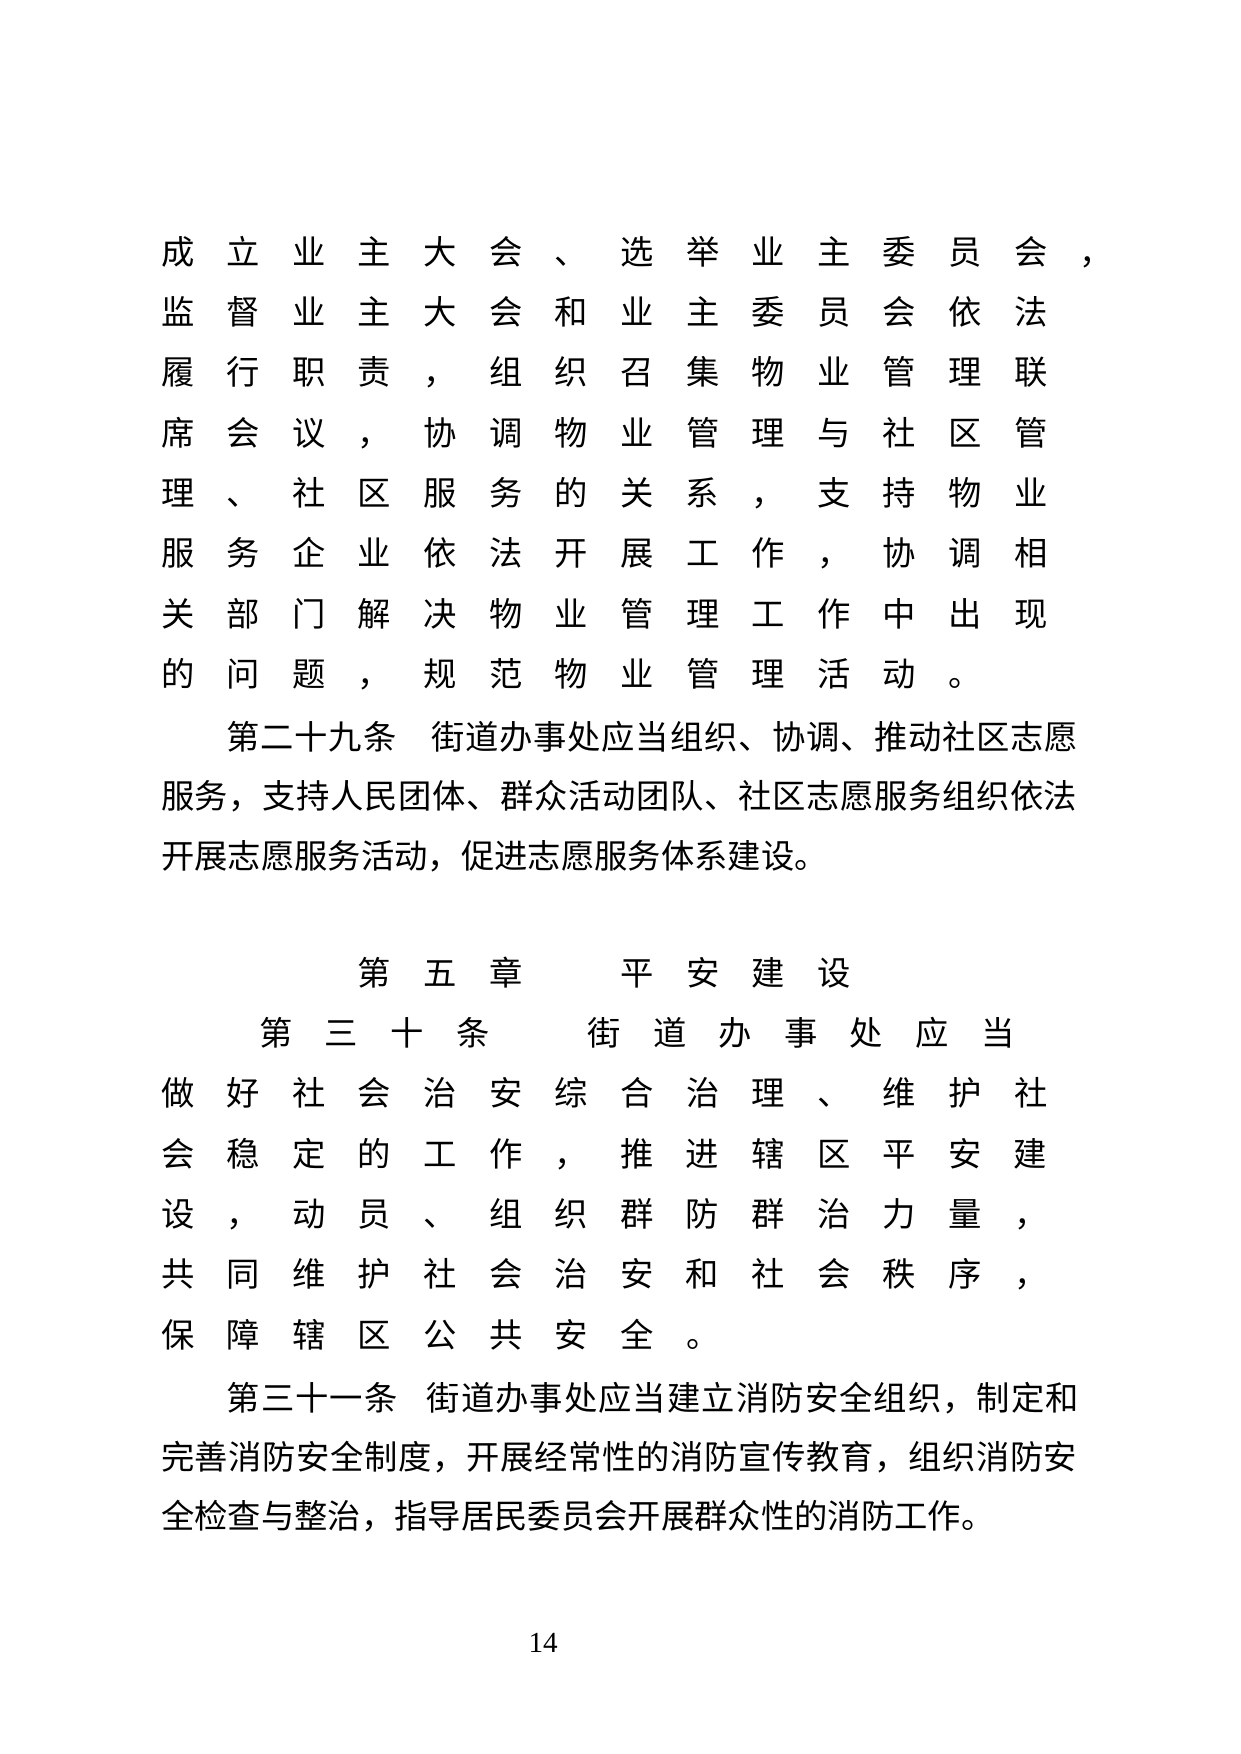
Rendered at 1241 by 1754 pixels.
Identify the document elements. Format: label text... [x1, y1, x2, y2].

text 第三十一条 街道办事处应当建立消防安全组织，制定和完善消防安全制度，开展经常性的消防宣传教育，组织消防安全检查与整治，指导居民委员会开展群众性的消防工作。 [161, 1363, 1079, 1541]
text 第二十九条 街道办事处应当组织、协调、推动社区志愿服务，支持人民团体、群众活动团队、社区志愿服务组织依法开展志愿服务活动，促进志愿服务体系建设。 [161, 702, 1079, 880]
text 第三十条 街道办事处应当做好社会治安综合治理、维护社会稳定的工作，推进辖区平安建设，动员、组织群防群治力量，共同维护社会治安和社会秩序，保障辖区公共安全。 [161, 1001, 1079, 1363]
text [161, 219, 1079, 702]
text 第五章 平安建设 [161, 940, 1079, 1001]
